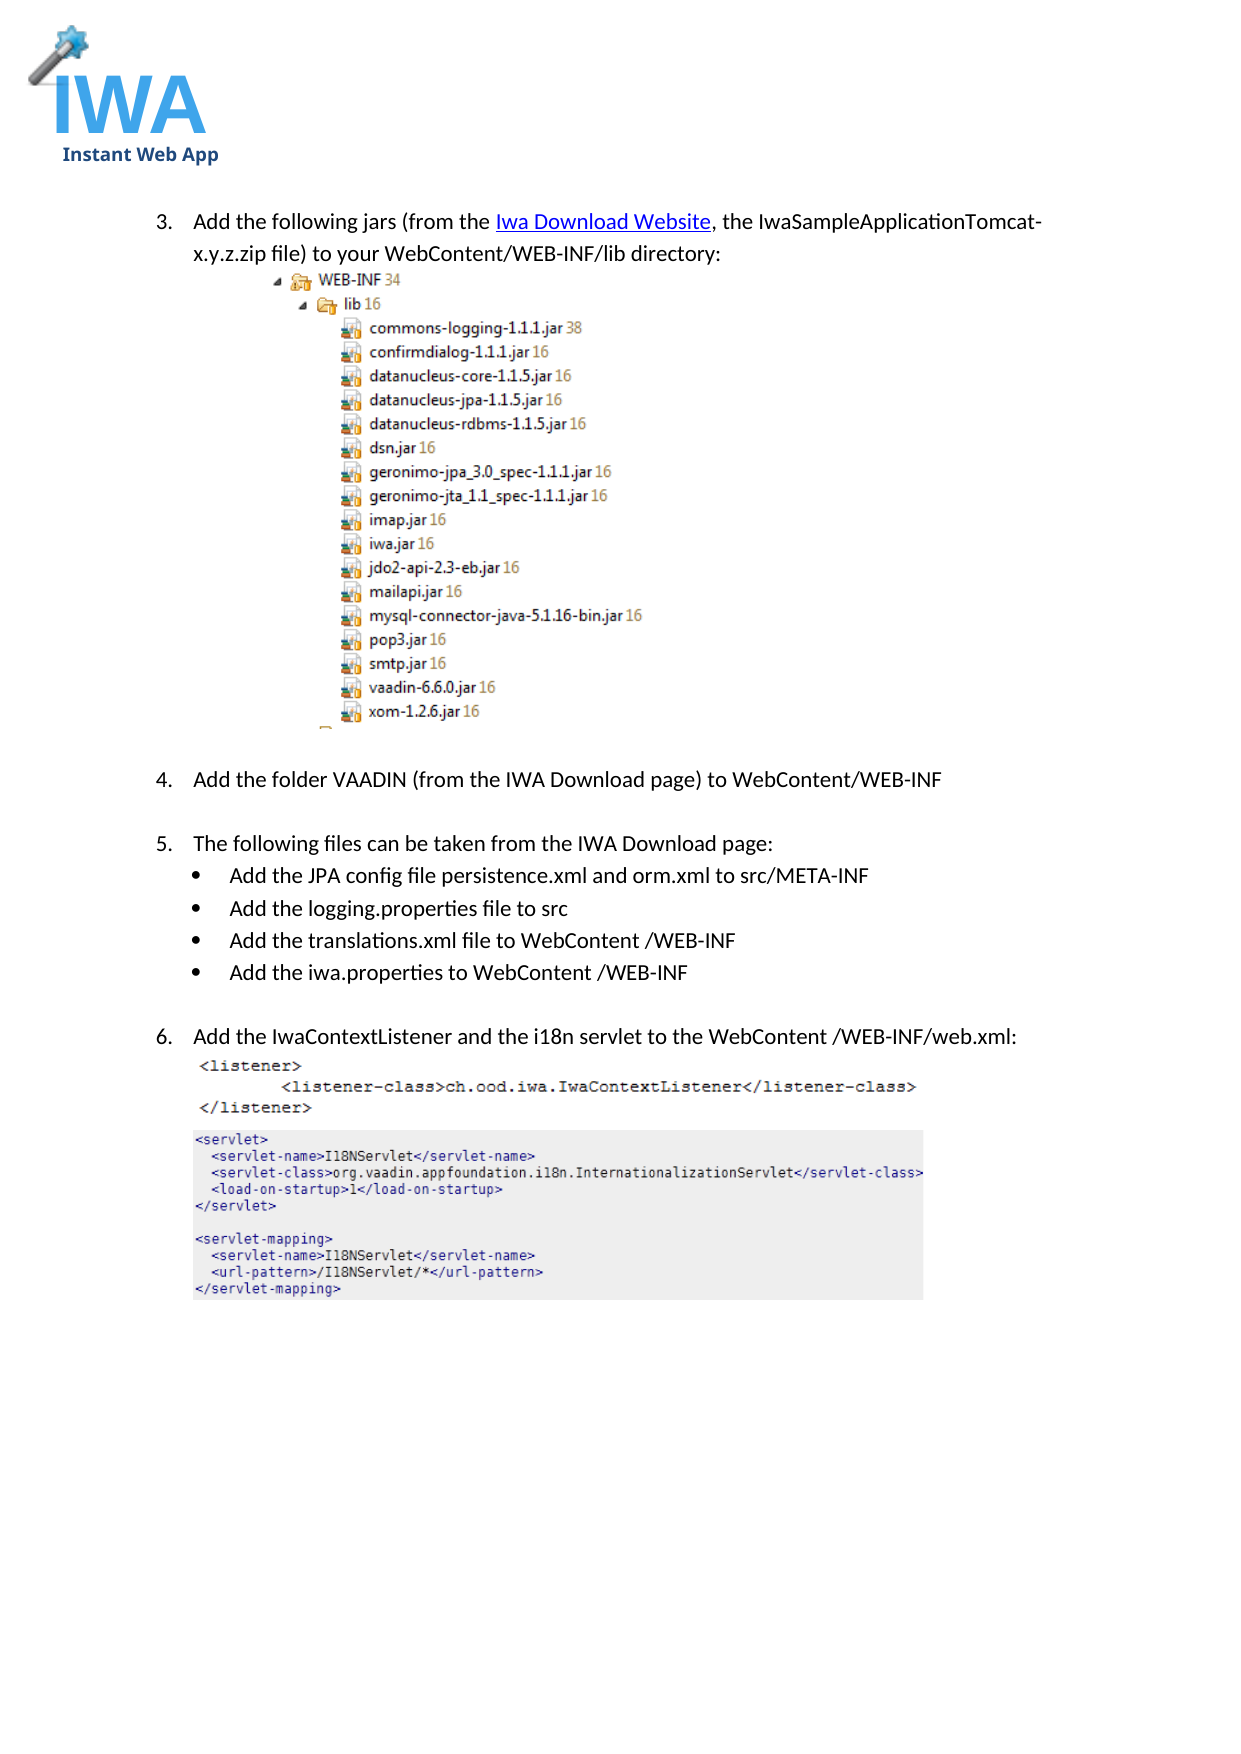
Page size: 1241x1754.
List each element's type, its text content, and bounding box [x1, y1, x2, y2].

picture [193, 1054, 937, 1127]
list Add the JPA config file persistence.xml and orm.xml to src/META-INF [192, 861, 1092, 889]
picture [268, 271, 644, 729]
list The following files can be taken from the IWA Download page: [156, 829, 1092, 857]
list Add the IwaContextListener and the i18n servlet to the WebContent /WEB-INF/web.xml: [156, 1022, 1092, 1050]
list Add the logging.properties file to src [192, 894, 1092, 922]
list Add the translations.xml file to WebContent /WEB-INF [192, 926, 1092, 954]
picture [25, 25, 90, 90]
list Add the folder VAADIN (from the IWA Download page) to WebContent/WEB-INF [156, 765, 1092, 793]
list Add the following jars (from the Iwa Download Website, the IwaSampleApplicationTomcat-x.y.z.zip file) to your WebContent/WEB-INF/lib directory: [156, 207, 1092, 267]
list Add the iwa.properties to WebContent /WEB-INF [192, 958, 1092, 986]
picture [193, 1130, 924, 1300]
